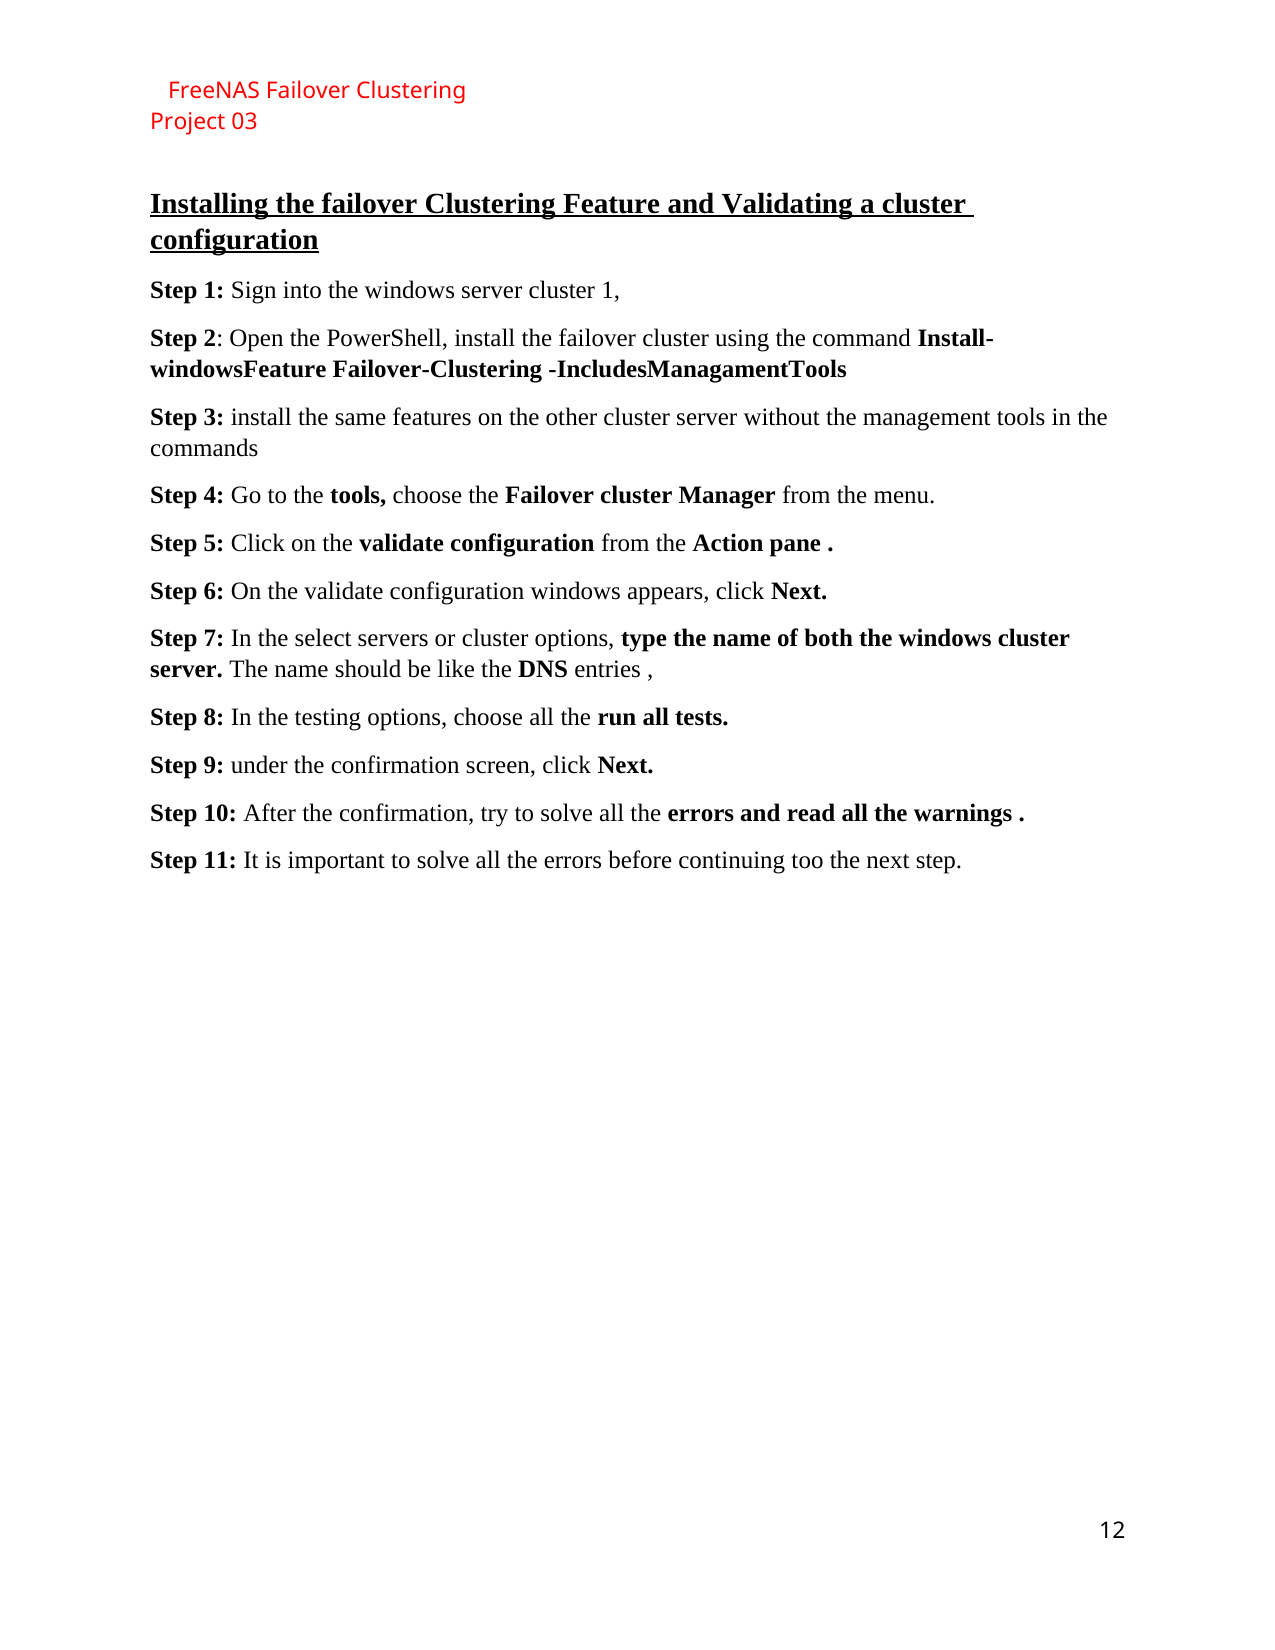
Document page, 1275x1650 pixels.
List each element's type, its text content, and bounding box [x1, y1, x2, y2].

text Step 6: On the validate configuration windows appears, click Next. [150, 576, 1125, 604]
text Step 4: Go to the tools, choose the Failover cluster Manager from the menu. [150, 480, 1125, 509]
text Step 9: under the confirmation screen, click Next. [150, 750, 1125, 779]
text Step 2: Open the PowerShell, install the failover cluster using the command Install-windowsFeature Failover-Clustering -IncludesManagamentTools [150, 323, 1125, 383]
text Step 8: In the testing options, choose all the run all tests. [150, 702, 1125, 731]
text Step 7: In the select servers or cluster options, type the name of both the windows cluster server. The name should be like the DNS entries , [150, 623, 1125, 683]
text Installing the failover Clustering Feature and Validating a cluster configuration [150, 186, 1125, 256]
text Step 1: Sign into the windows server cluster 1, [150, 275, 1125, 304]
text Step 11: It is important to solve all the errors before continuing too the next step. [150, 845, 1125, 874]
text Step 3: install the same features on the other cluster server without the management tools in the commands [150, 402, 1125, 461]
text Step 10: After the confirmation, try to solve all the errors and read all the warnings . [150, 798, 1125, 826]
text Step 5: Click on the validate configuration from the Action pane . [150, 528, 1125, 557]
